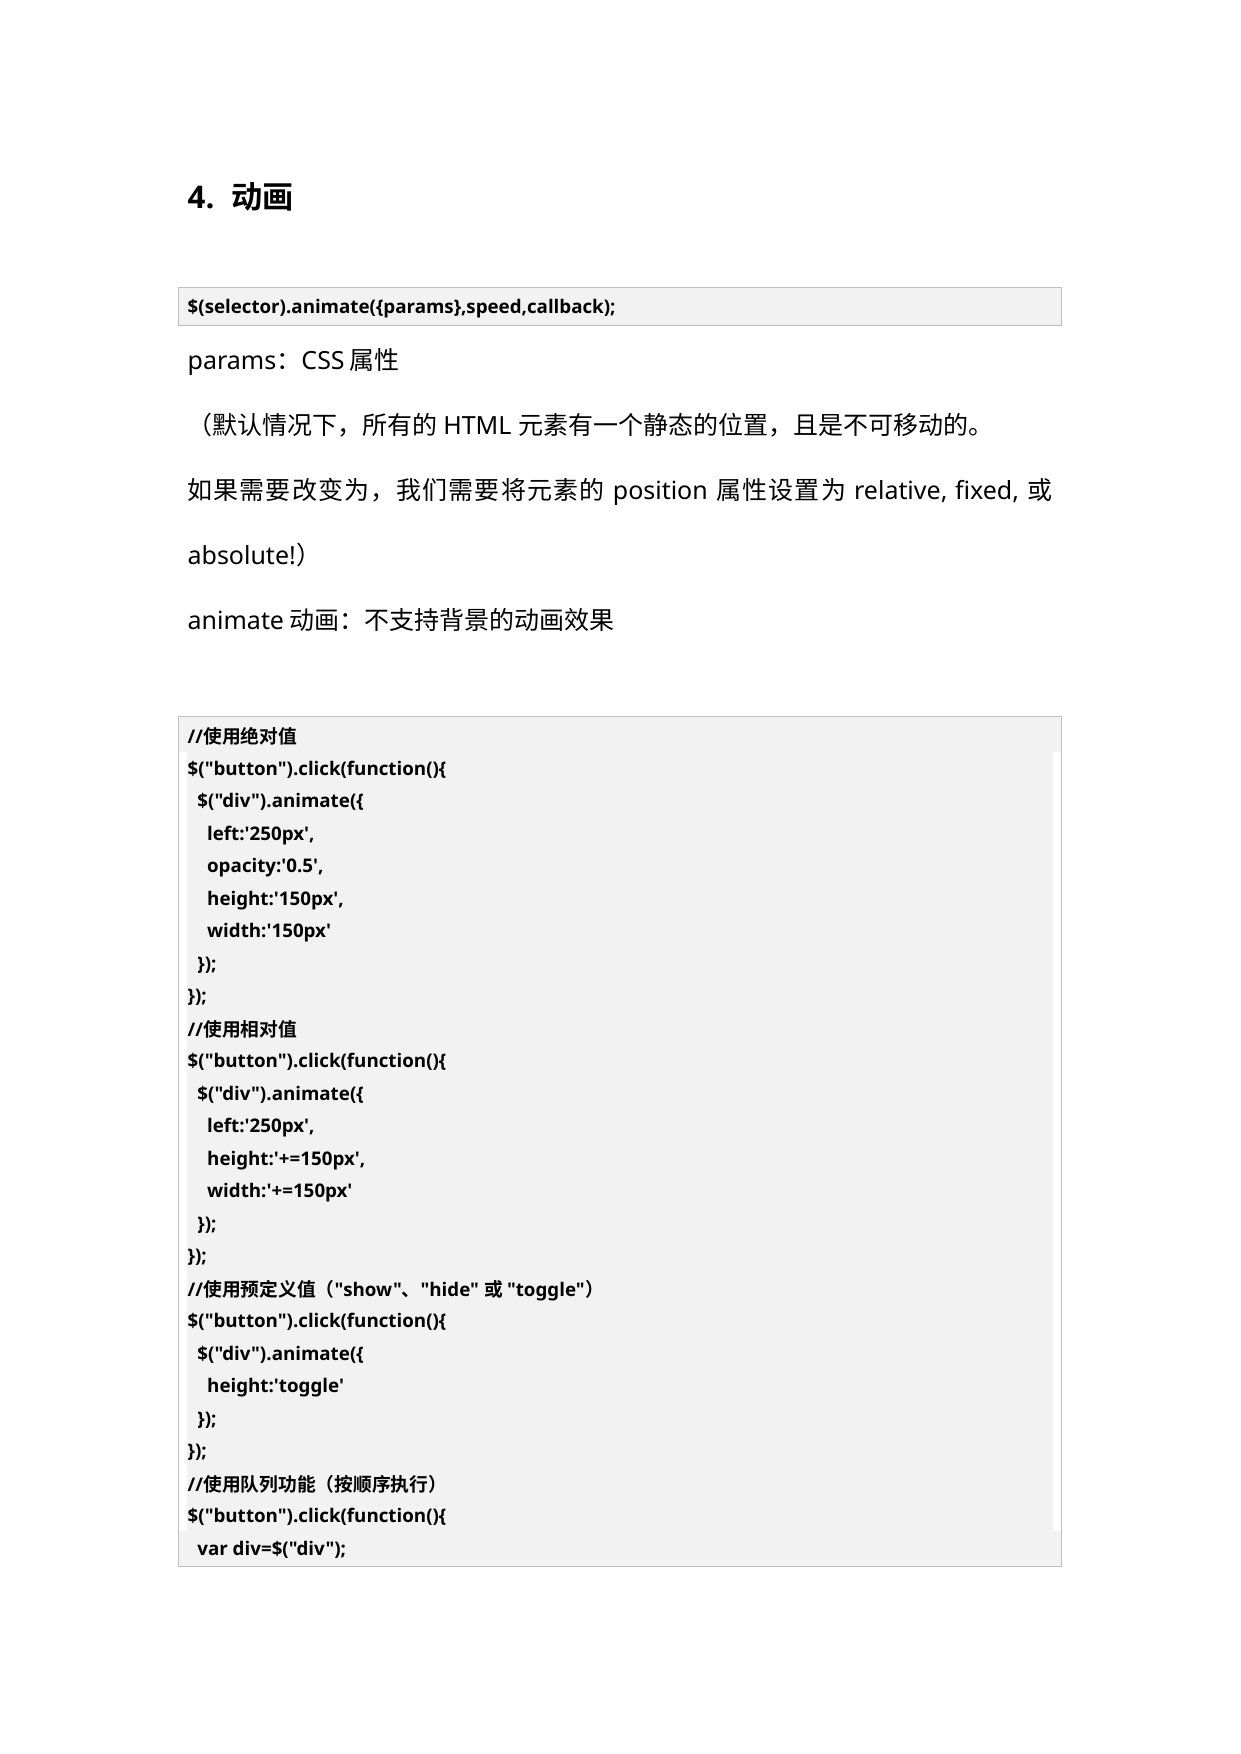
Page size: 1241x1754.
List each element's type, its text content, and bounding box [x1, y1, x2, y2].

text $("div").animate({ [187, 1077, 1053, 1109]
text $(selector).animate({params},speed,callback); [179, 288, 1061, 325]
text }); [187, 1402, 1053, 1434]
text var div=$("div"); [179, 1528, 1061, 1566]
text }); [187, 1207, 1053, 1239]
text //使用相对值 [187, 1012, 1053, 1044]
text //使用绝对值 [179, 717, 1061, 752]
text width:'+=150px' [187, 1174, 1053, 1207]
text $("button").click(function(){ [187, 752, 1053, 784]
text }); [187, 1239, 1053, 1272]
text //使用队列功能（按顺序执行） [187, 1467, 1053, 1499]
text height:'150px', [187, 882, 1053, 914]
text $("div").animate({ [187, 1337, 1053, 1369]
text $("button").click(function(){ [187, 1304, 1053, 1337]
subtitle 动画 [187, 162, 1053, 227]
text }); [187, 1434, 1053, 1467]
text height:'+=150px', [187, 1142, 1053, 1174]
text （默认情况下，所有的 HTML 元素有一个静态的位置，且是不可移动的。 [187, 391, 1053, 456]
text }); [187, 947, 1053, 979]
text $("button").click(function(){ [187, 1044, 1053, 1077]
text }); [187, 979, 1053, 1012]
text $("div").animate({ [187, 784, 1053, 817]
text left:'250px', [187, 817, 1053, 849]
text $("button").click(function(){ [187, 1499, 1053, 1528]
text opacity:'0.5', [187, 849, 1053, 882]
text 如果需要改变为，我们需要将元素的 position 属性设置为 relative, fixed, 或 absolute!） [187, 456, 1053, 586]
text //使用预定义值（"show"、"hide" 或 "toggle"） [187, 1272, 1053, 1304]
text animate动画：不支持背景的动画效果 [187, 586, 1053, 651]
text width:'150px' [187, 914, 1053, 947]
text params：CSS属性 [187, 326, 1053, 391]
text height:'toggle' [187, 1369, 1053, 1402]
text left:'250px', [187, 1109, 1053, 1142]
